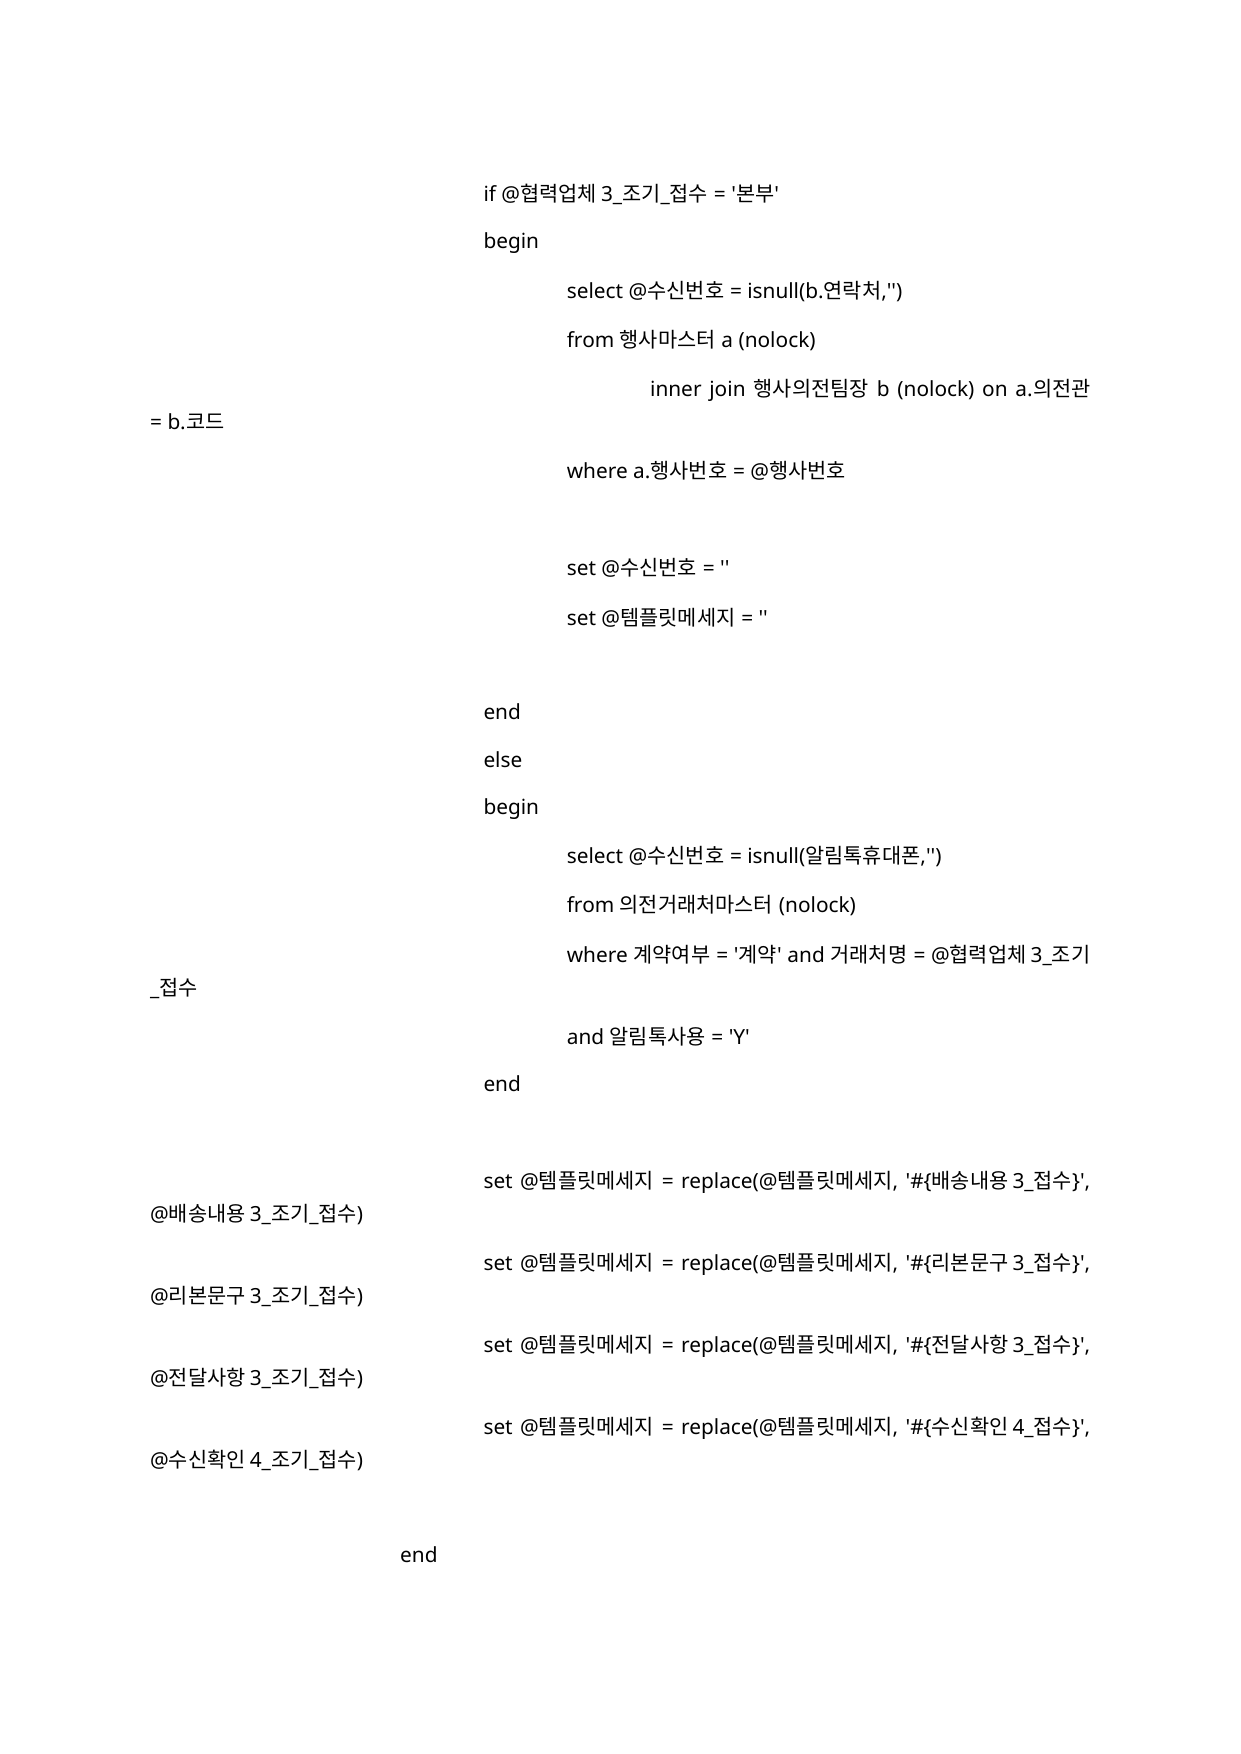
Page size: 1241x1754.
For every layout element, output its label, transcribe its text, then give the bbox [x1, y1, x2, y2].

text where 계약여부 = '계약' and 거래처명 = @협력업체3_조기_접수 [150, 938, 1090, 1001]
text begin [150, 227, 1090, 255]
text begin [150, 792, 1090, 820]
text end [150, 1540, 1090, 1568]
text set @수신번호 = '' [150, 551, 1090, 582]
text where a.행사번호 = @행사번호 [150, 455, 1090, 485]
text set @템플릿메세지 = replace(@템플릿메세지, '#{리본문구3_접수}', @리본문구3_조기_접수) [150, 1246, 1090, 1309]
text and 알림톡사용 = 'Y' [150, 1020, 1090, 1050]
text from 행사마스터 a (nolock) [150, 323, 1090, 353]
text from 의전거래처마스터 (nolock) [150, 889, 1090, 919]
text else [150, 745, 1090, 773]
text select @수신번호 = isnull(b.연락처,'') [150, 274, 1090, 304]
text set @템플릿메세지 = '' [150, 601, 1090, 631]
text end [150, 697, 1090, 726]
text if @협력업체3_조기_접수 = '본부' [150, 177, 1090, 207]
text set @템플릿메세지 = replace(@템플릿메세지, '#{배송내용3_접수}', @배송내용3_조기_접수) [150, 1164, 1090, 1227]
text end [150, 1069, 1090, 1098]
text inner join 행사의전팀장 b (nolock) on a.의전관 = b.코드 [150, 373, 1090, 436]
text set @템플릿메세지 = replace(@템플릿메세지, '#{전달사항3_접수}', @전달사항3_조기_접수) [150, 1328, 1090, 1391]
text set @템플릿메세지 = replace(@템플릿메세지, '#{수신확인4_접수}', @수신확인4_조기_접수) [150, 1410, 1090, 1473]
text select @수신번호 = isnull(알림톡휴대폰,'') [150, 839, 1090, 869]
